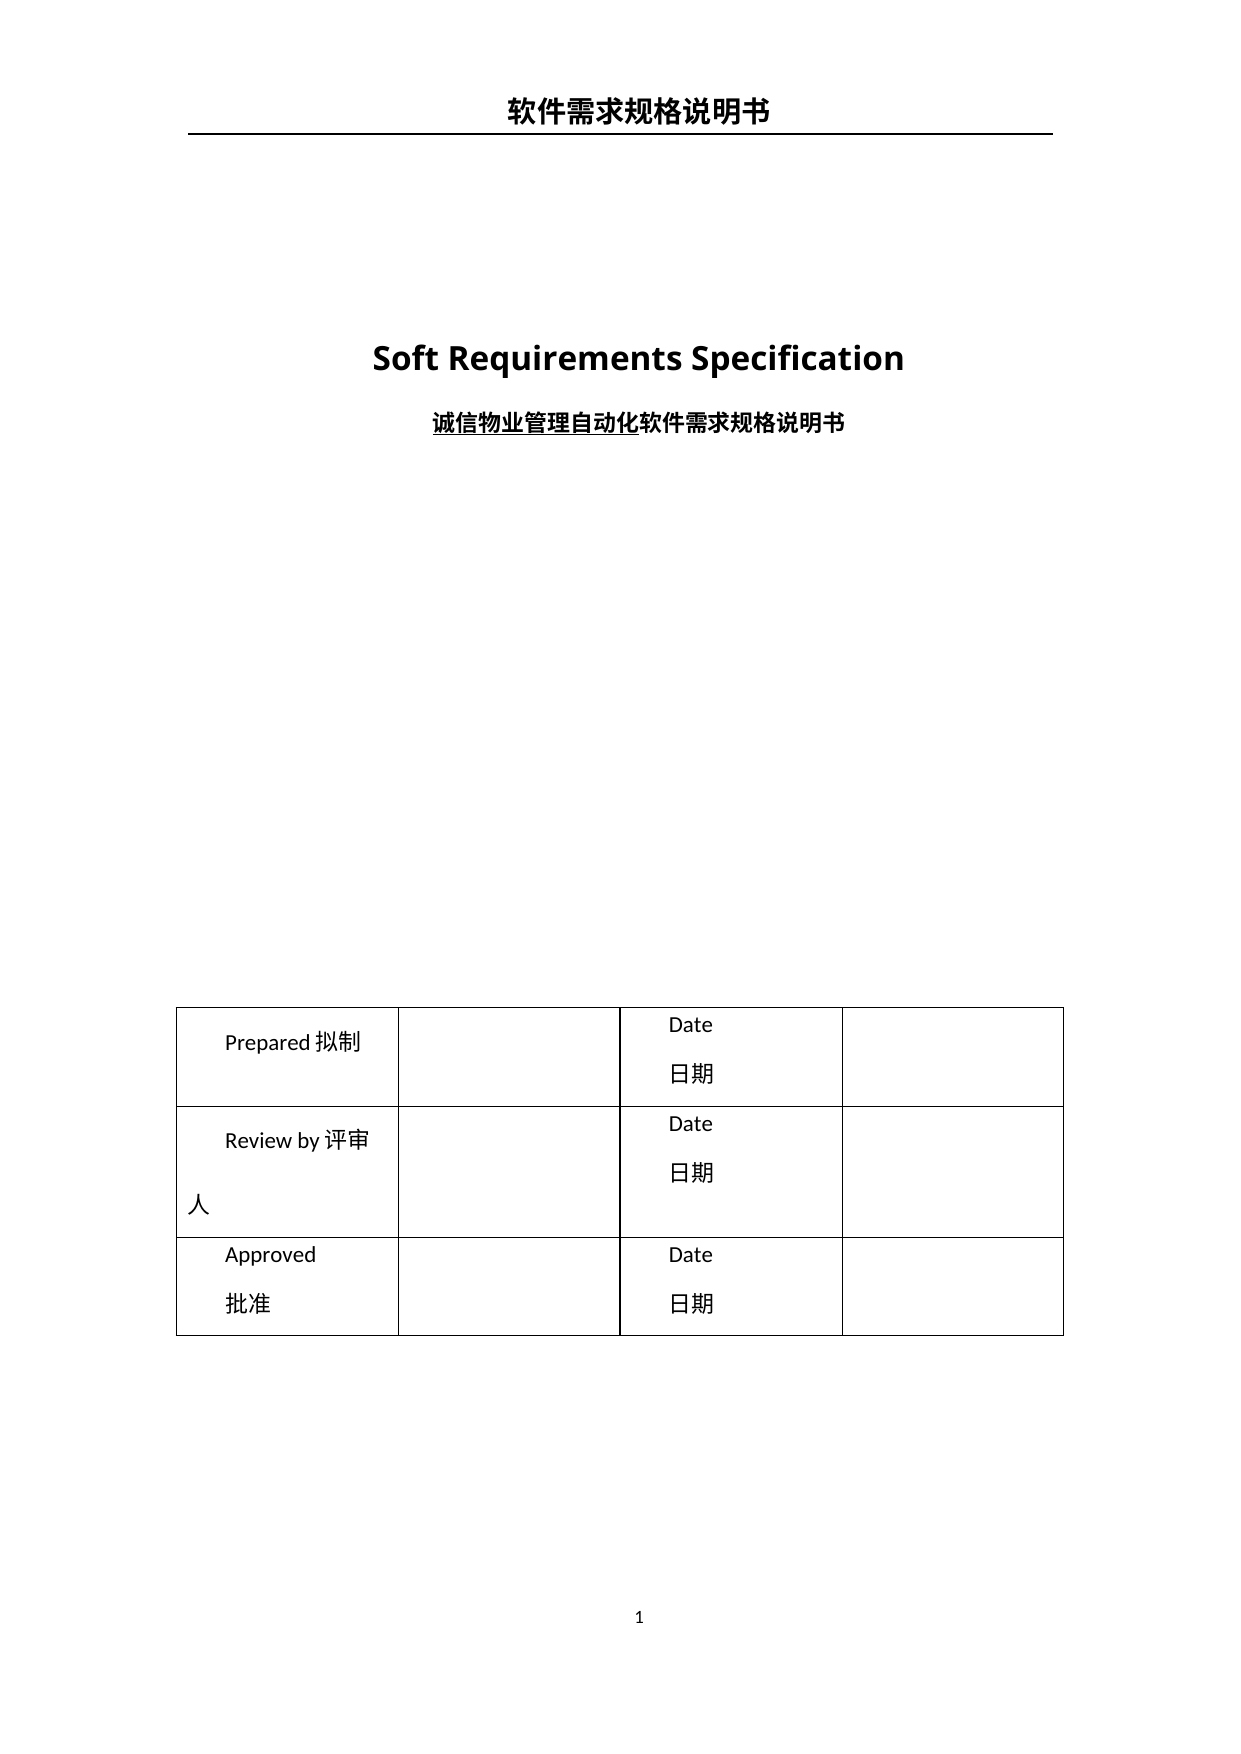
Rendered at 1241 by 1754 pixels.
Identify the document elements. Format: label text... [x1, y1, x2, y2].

text 诚信物业管理自动化软件需求规格说明书 [187, 389, 1053, 454]
table_cell Date 日期 [621, 1107, 842, 1237]
text Soft Requirements Specification [187, 324, 1053, 389]
table_cell [399, 1238, 619, 1335]
table_cell [843, 1238, 1063, 1335]
table_cell Approved 批准 [177, 1238, 398, 1335]
table_header Date 日期 [621, 1008, 842, 1106]
table_cell Review by评审人 [177, 1107, 398, 1237]
table_cell [399, 1107, 619, 1237]
table_header Prepared拟制 [177, 1008, 398, 1106]
table_cell [843, 1107, 1063, 1237]
table_cell Date 日期 [621, 1238, 842, 1335]
table_header [399, 1008, 619, 1106]
table_header [843, 1008, 1063, 1106]
